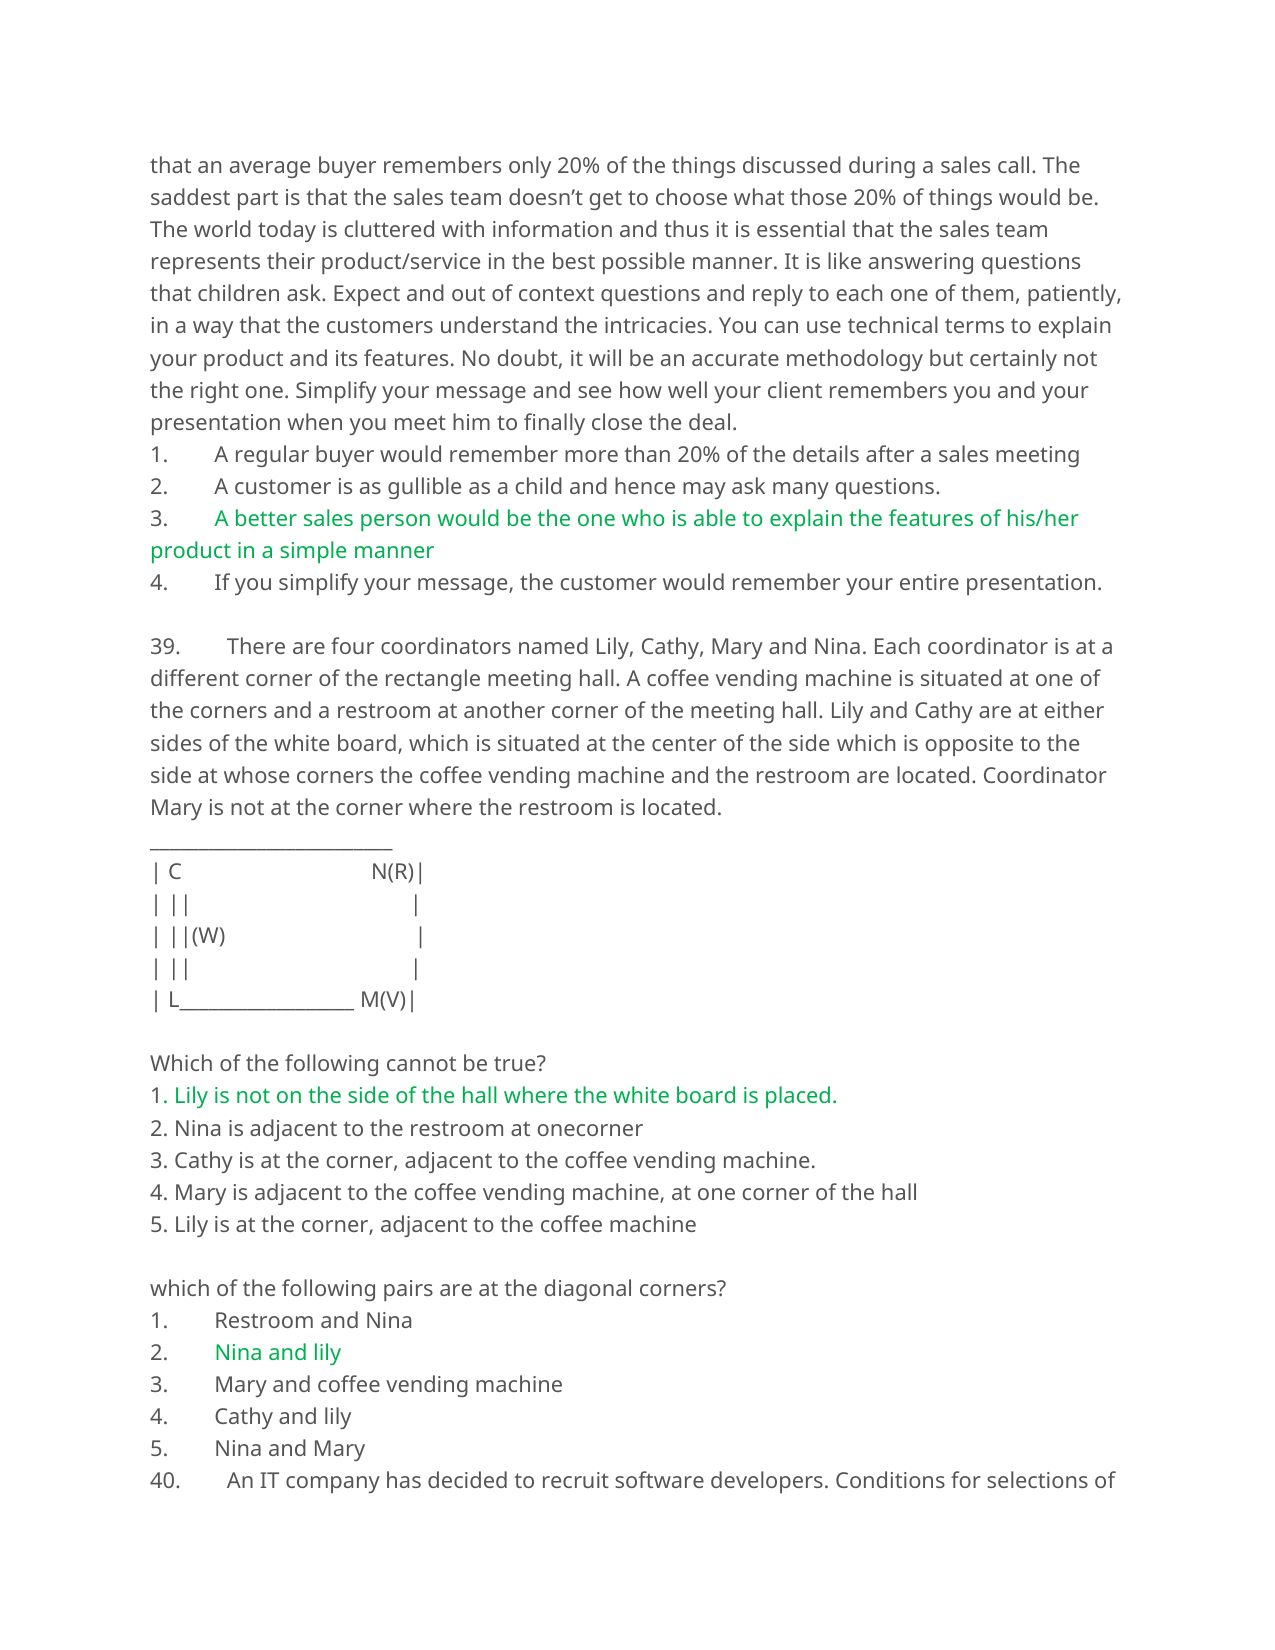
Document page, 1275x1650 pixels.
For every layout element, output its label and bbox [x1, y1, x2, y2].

text [150, 150, 1125, 1495]
